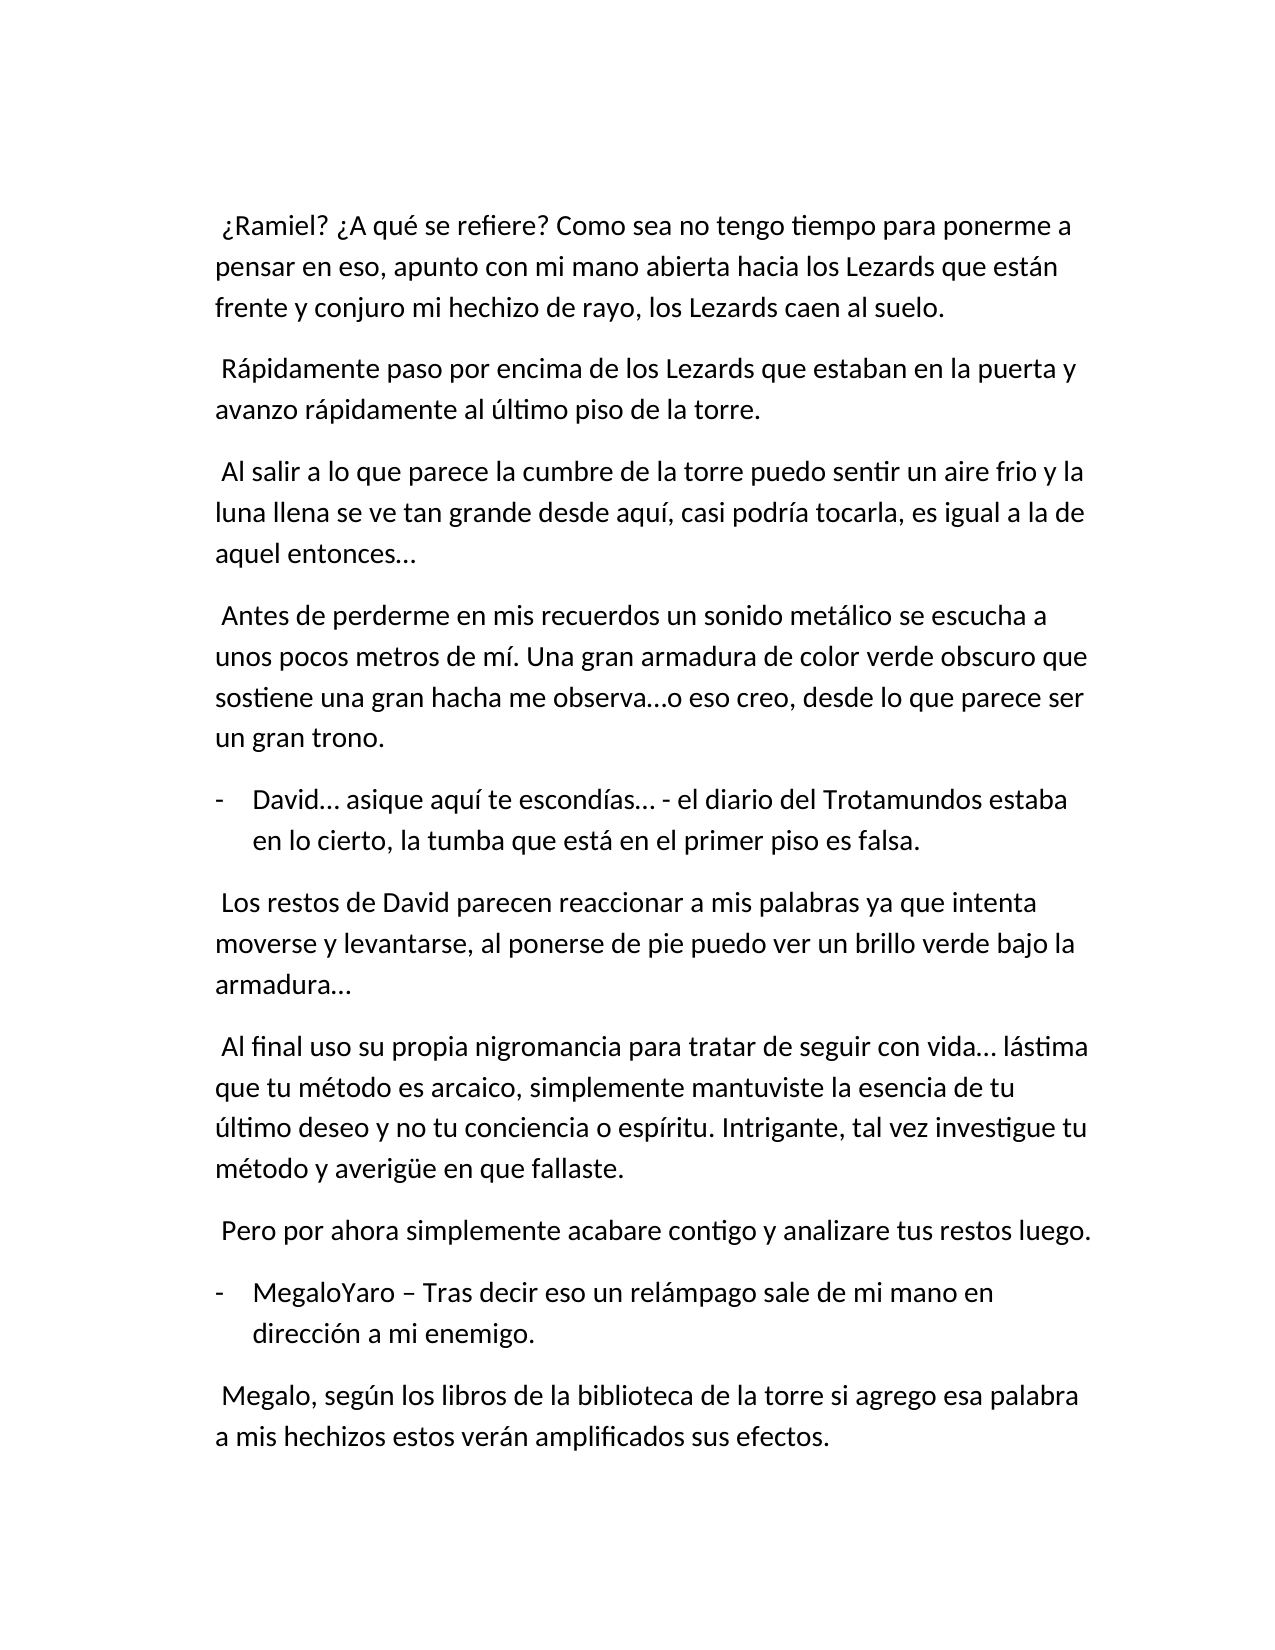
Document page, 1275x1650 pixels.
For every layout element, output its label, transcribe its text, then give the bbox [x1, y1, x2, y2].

text ¿Ramiel? ¿A qué se refiere? Como sea no tengo tiempo para ponerme a pensar en eso, apunto con mi mano abierta hacia los Lezards que están frente y conjuro mi hechizo de rayo, los Lezards caen al suelo. [215, 207, 1098, 324]
text Al final uso su propia nigromancia para tratar de seguir con vida… lástima que tu método es arcaico, simplemente mantuviste la esencia de tu último deseo y no tu conciencia o espíritu. Intrigante, tal vez investigue tu método y averigüe en que fallaste. [215, 1028, 1098, 1186]
text Pero por ahora simplemente acabare contigo y analizare tus restos luego. [215, 1212, 1098, 1248]
text Los restos de David parecen reaccionar a mis palabras ya que intenta moverse y levantarse, al ponerse de pie puedo ver un brillo verde bajo la armadura… [215, 884, 1098, 1002]
text Rápidamente paso por encima de los Lezards que estaban en la puerta y avanzo rápidamente al último piso de la torre. [215, 350, 1098, 427]
list MegaloYaro – Tras decir eso un relámpago sale de mi mano en dirección a mi enemigo. [215, 1274, 1098, 1351]
text Megalo, según los libros de la biblioteca de la torre si agrego esa palabra a mis hechizos estos verán amplificados sus efectos. [215, 1377, 1098, 1453]
text Al salir a lo que parece la cumbre de la torre puedo sentir un aire frio y la luna llena se ve tan grande desde aquí, casi podría tocarla, es igual a la de aquel entonces… [215, 453, 1098, 571]
text Antes de perderme en mis recuerdos un sonido metálico se escucha a unos pocos metros de mí. Una gran armadura de color verde obscuro que sostiene una gran hacha me observa…o eso creo, desde lo que parece ser un gran trono. [215, 597, 1098, 755]
list David… asique aquí te escondías… - el diario del Trotamundos estaba en lo cierto, la tumba que está en el primer piso es falsa. [215, 781, 1098, 858]
